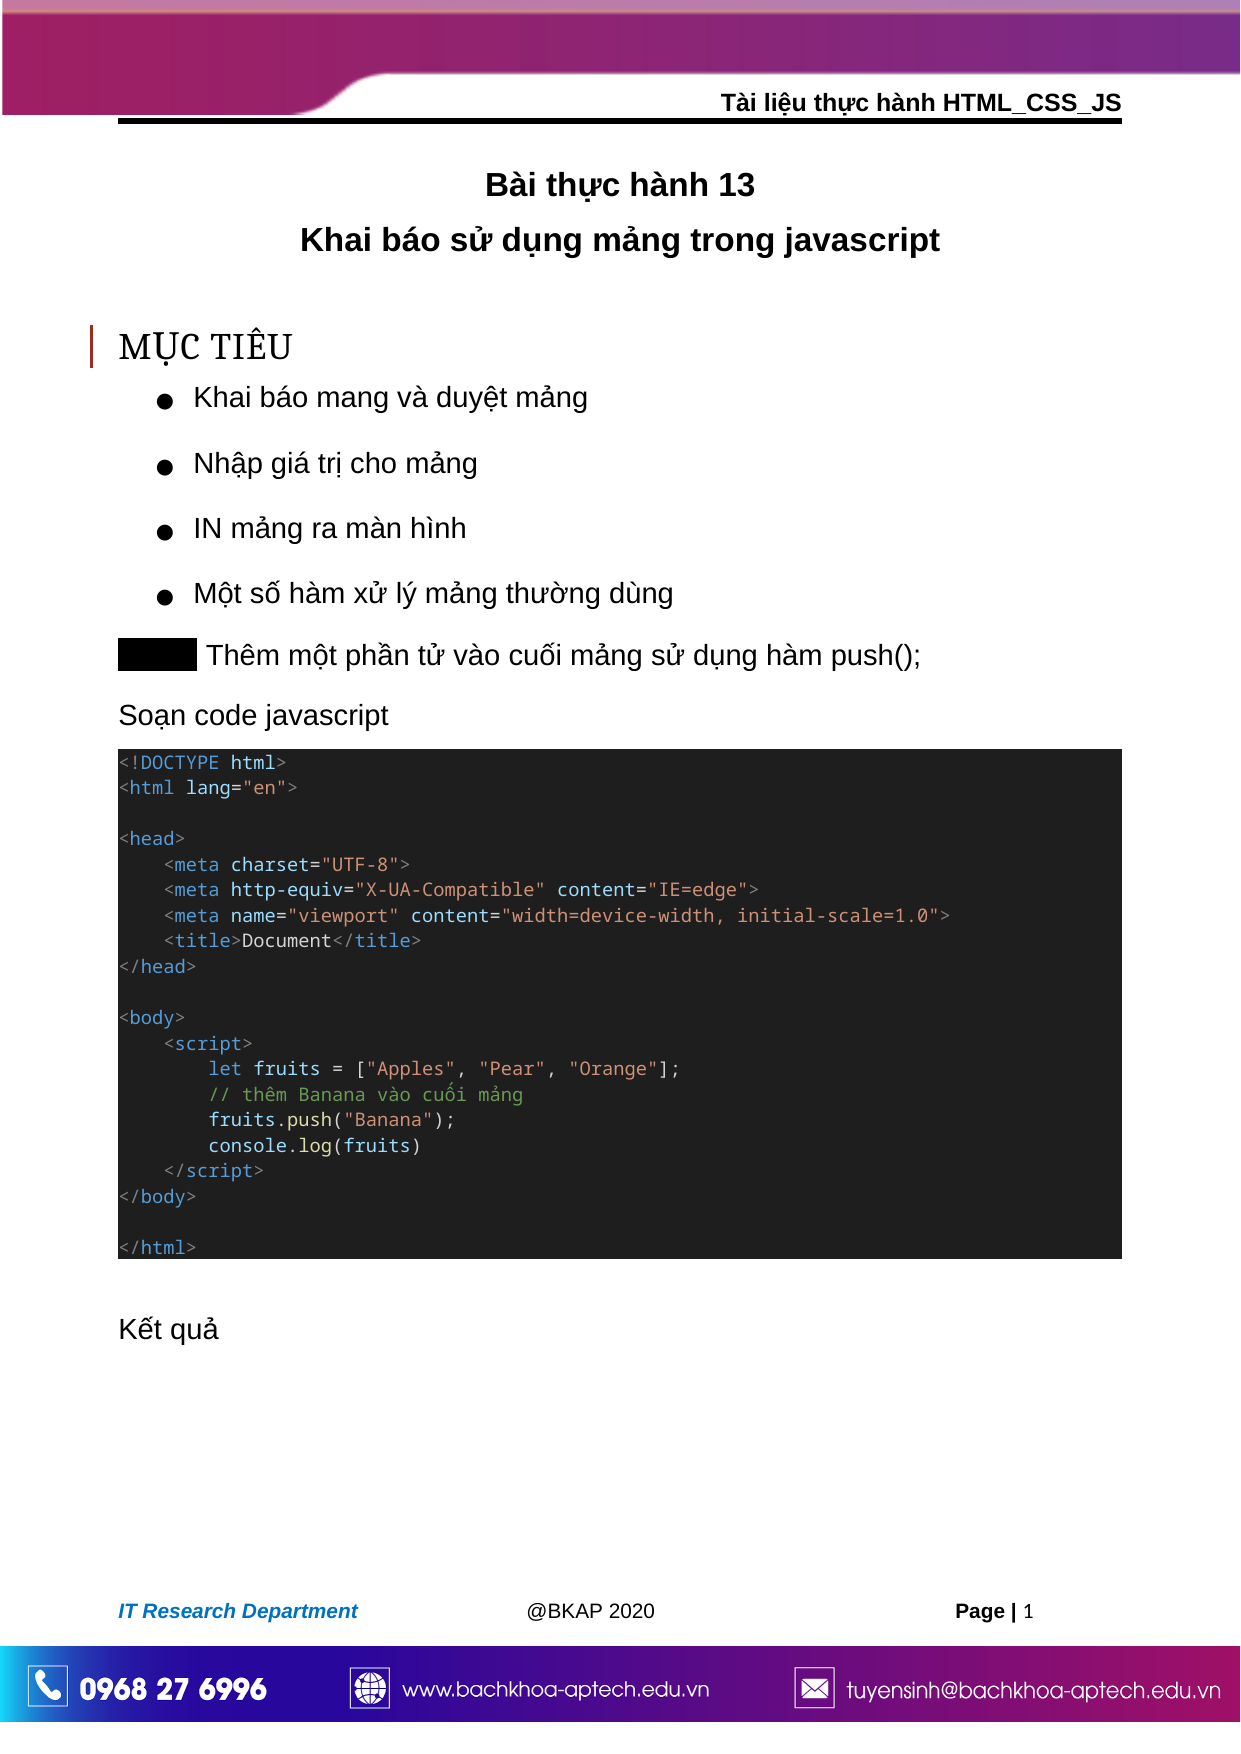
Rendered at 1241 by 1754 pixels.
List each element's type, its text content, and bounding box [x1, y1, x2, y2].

text Bài 1: Thêm một phần tử vào cuối mảng sử dụng hàm push(); [197, 638, 1122, 671]
text <meta http-equiv="X-UA-Compatible" content="IE=edge"> [118, 877, 1122, 902]
text <html lang="en"> [118, 774, 1122, 800]
text Kết quả [118, 1312, 1122, 1346]
text </script> [118, 1157, 1122, 1183]
text <title>Document</title> [118, 928, 1122, 953]
text <meta name="viewport" content="width=device-width, initial-scale=1.0"> [118, 902, 1122, 928]
text <head> [118, 826, 1122, 851]
text <meta charset="UTF-8"> [118, 851, 1122, 877]
text console.log(fruits) [118, 1132, 1122, 1157]
list Khai báo mang và duyệt mảng [156, 377, 1122, 419]
list Nhập giá trị cho mảng [156, 442, 1122, 485]
text <script> [118, 1030, 1122, 1055]
text Soạn code javascript [118, 698, 1122, 731]
text <!DOCTYPE html> [118, 749, 1122, 774]
list Một số hàm xử lý mảng thường dùng [156, 573, 1122, 616]
text </head> [118, 953, 1122, 979]
subtitle Mục tiêu [93, 325, 1122, 368]
text </body> [118, 1183, 1122, 1208]
text // thêm Banana vào cuối mảng [118, 1081, 1122, 1106]
picture [2, 0, 1241, 115]
text Bài thực hành 13 [118, 165, 1122, 203]
text <body> [118, 1004, 1122, 1030]
text let fruits = ["Apples", "Pear", "Orange"]; [118, 1055, 1122, 1081]
list IN mảng ra màn hình [156, 507, 1122, 550]
text fruits.push("Banana"); [118, 1106, 1122, 1132]
text </html> [118, 1234, 1122, 1259]
picture [0, 1646, 1241, 1722]
text Khai báo sử dụng mảng trong javascript [118, 220, 1122, 258]
